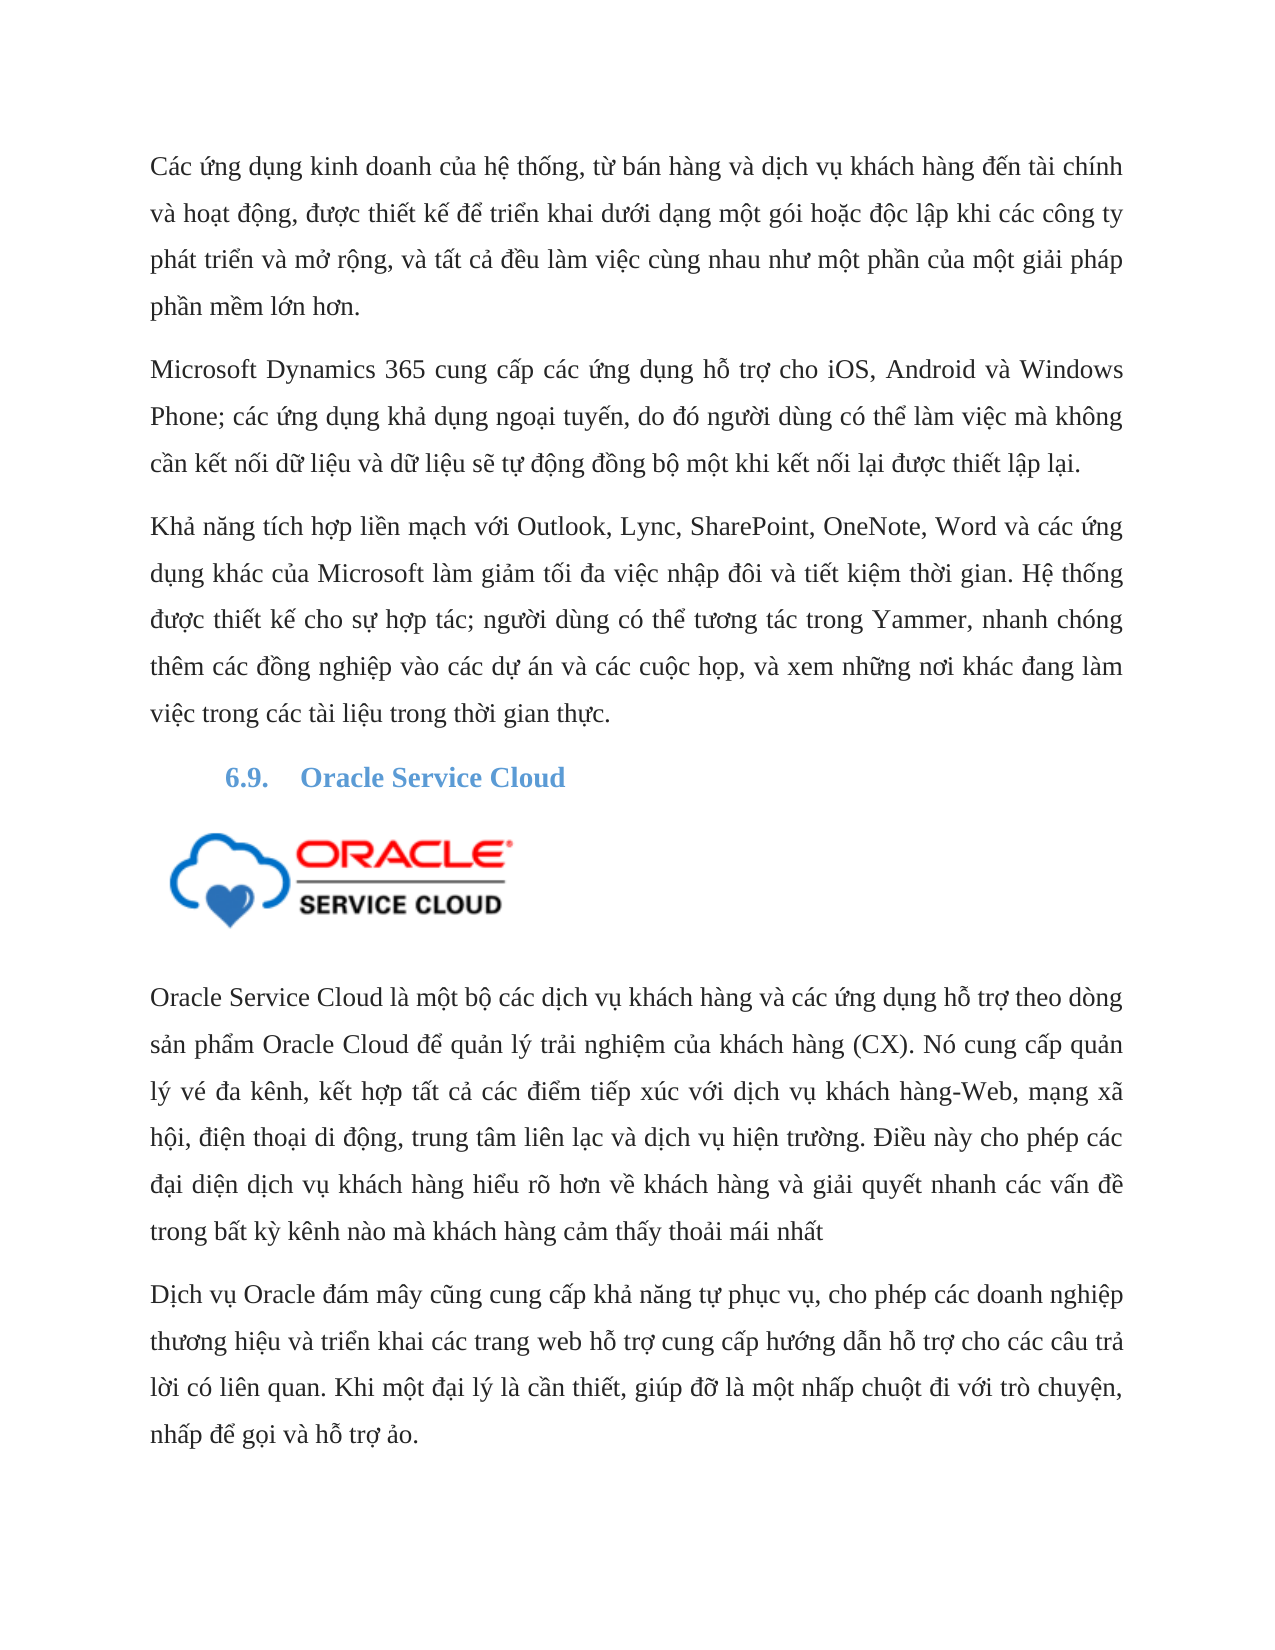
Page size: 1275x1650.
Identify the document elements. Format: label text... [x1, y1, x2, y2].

text Các ứng dụng kinh doanh của hệ thống, từ bán hàng và dịch vụ khách hàng đến tài chính và hoạt động, được thiết kế để triển khai dưới dạng một gói hoặc độc lập khi các công ty phát triển và mở rộng, và tất cả đều làm việc cùng nhau như một phần của một giải pháp phần mềm lớn hơn. [150, 150, 1125, 321]
text Oracle Service Cloud là một bộ các dịch vụ khách hàng và các ứng dụng hỗ trợ theo dòng sản phẩm Oracle Cloud để quản lý trải nghiệm của khách hàng (CX). Nó cung cấp quản lý vé đa kênh, kết hợp tất cả các điểm tiếp xúc với dịch vụ khách hàng-Web, mạng xã hội, điện thoại di động, trung tâm liên lạc và dịch vụ hiện trường. Điều này cho phép các đại diện dịch vụ khách hàng hiểu rõ hơn về khách hàng và giải quyết nhanh các vấn đề trong bất kỳ kênh nào mà khách hàng cảm thấy thoải mái nhất [150, 982, 1125, 1246]
text Khả năng tích hợp liền mạch với Outlook, Lync, SharePoint, OneNote, Word và các ứng dụng khác của Microsoft làm giảm tối đa việc nhập đôi và tiết kiệm thời gian. Hệ thống được thiết kế cho sự hợp tác; người dùng có thể tương tác trong Yammer, nhanh chóng thêm các đồng nghiệp vào các dự án và các cuộc họp, và xem những nơi khác đang làm việc trong các tài liệu trong thời gian thực. [150, 510, 1125, 728]
subtitle Oracle Service Cloud [225, 760, 1125, 793]
text Microsoft Dynamics 365 cung cấp các ứng dụng hỗ trợ cho iOS, Android và Windows Phone; các ứng dụng khả dụng ngoại tuyến, do đó người dùng có thể làm việc mà không cần kết nối dữ liệu và dữ liệu sẽ tự động đồng bộ một khi kết nối lại được thiết lập lại. [150, 353, 1125, 478]
picture [150, 810, 524, 951]
text Dịch vụ Oracle đám mây cũng cung cấp khả năng tự phục vụ, cho phép các doanh nghiệp thương hiệu và triển khai các trang web hỗ trợ cung cấp hướng dẫn hỗ trợ cho các câu trả lời có liên quan. Khi một đại lý là cần thiết, giúp đỡ là một nhấp chuột đi với trò chuyện, nhấp để gọi và hỗ trợ ảo. [150, 1278, 1125, 1449]
